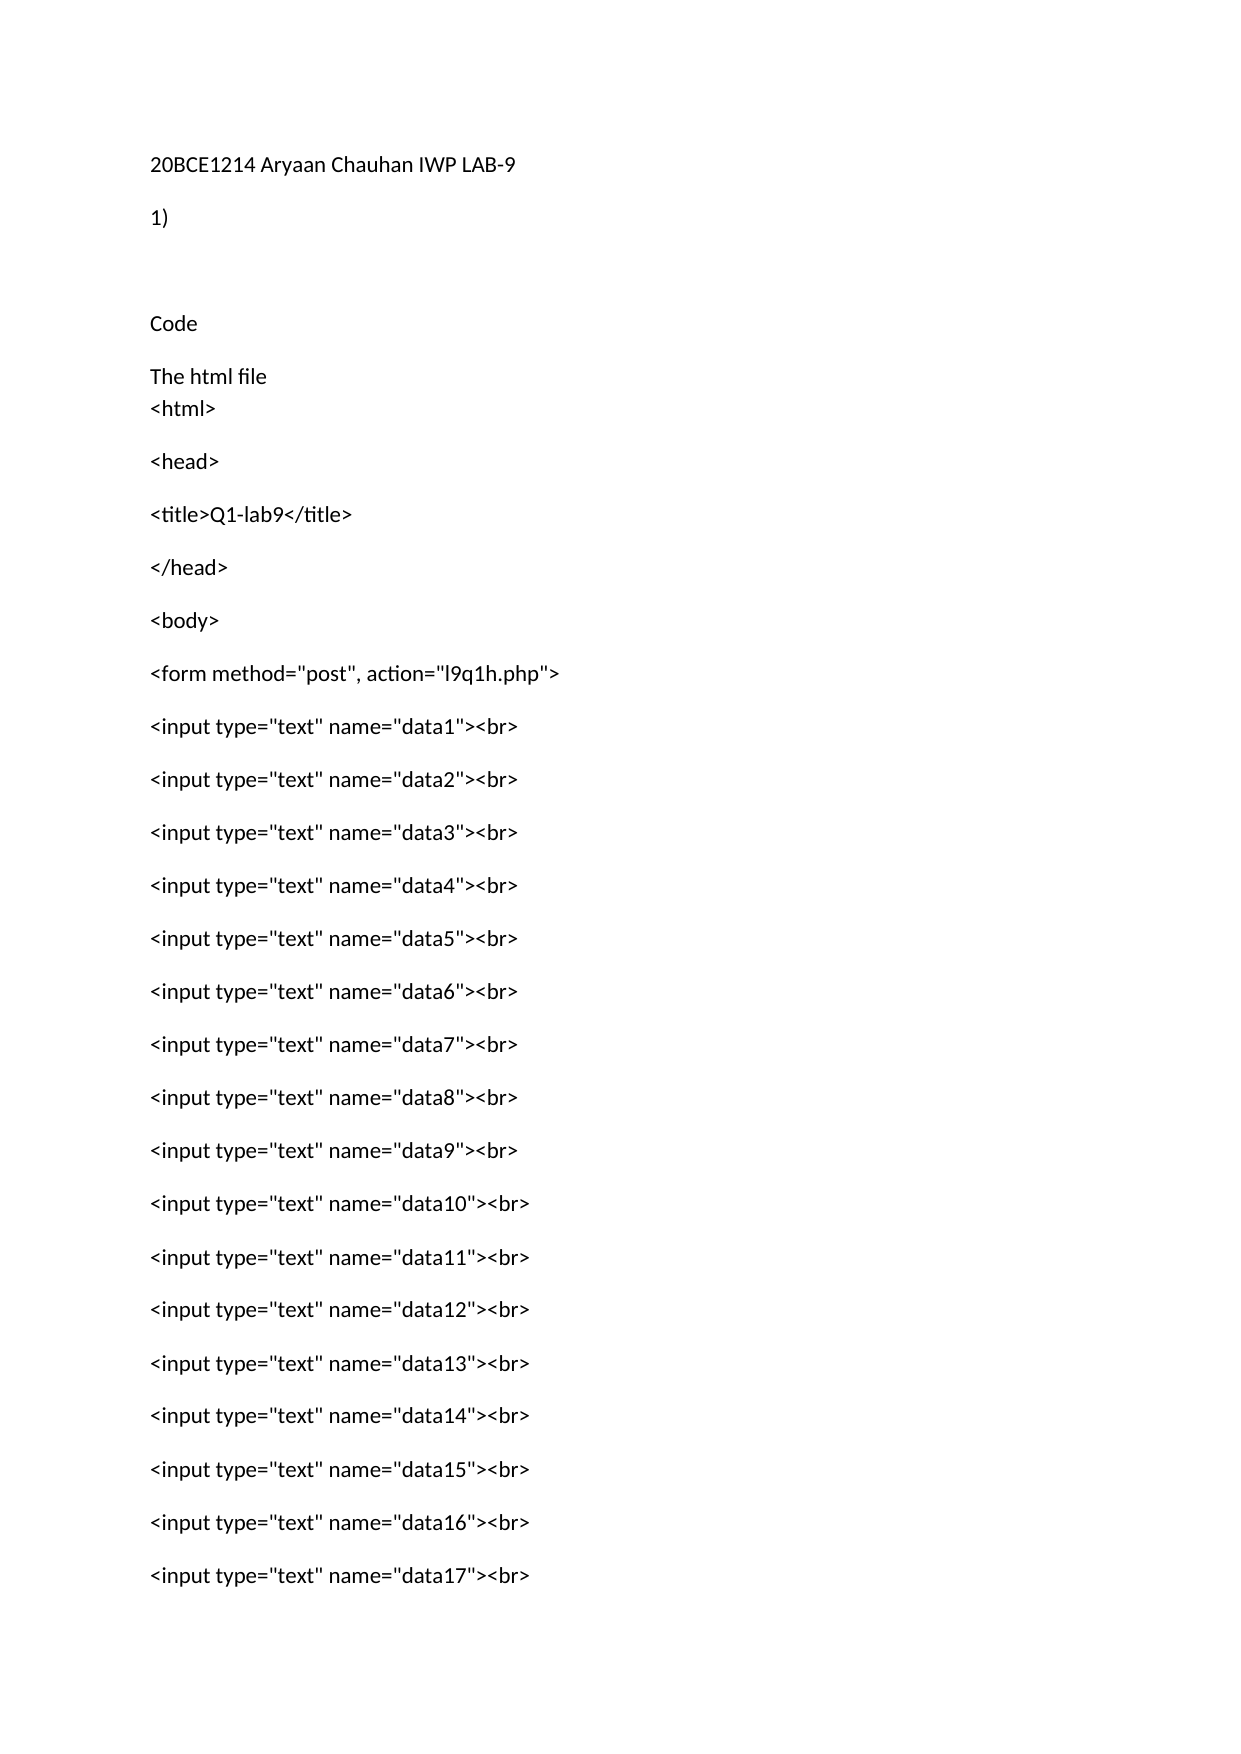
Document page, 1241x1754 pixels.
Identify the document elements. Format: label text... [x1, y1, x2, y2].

text <input type="text" name="data8"><br> [150, 1083, 1090, 1112]
text <input type="text" name="data3"><br> [150, 818, 1090, 846]
text <input type="text" name="data4"><br> [150, 871, 1090, 899]
text <input type="text" name="data12"><br> [150, 1296, 1090, 1324]
text 1) [150, 203, 1090, 231]
text <title>Q1-lab9</title> [150, 500, 1090, 528]
text <head> [150, 447, 1090, 475]
text <body> [150, 606, 1090, 634]
text <input type="text" name="data16"><br> [150, 1508, 1090, 1536]
text </head> [150, 553, 1090, 581]
text <input type="text" name="data7"><br> [150, 1031, 1090, 1058]
text Code [150, 309, 1090, 337]
text 20BCE1214 Aryaan Chauhan IWP LAB-9 [150, 150, 1090, 178]
text <input type="text" name="data13"><br> [150, 1349, 1090, 1377]
text <input type="text" name="data11"><br> [150, 1243, 1090, 1271]
text <input type="text" name="data5"><br> [150, 924, 1090, 952]
text <input type="text" name="data17"><br> [150, 1561, 1090, 1589]
text <input type="text" name="data1"><br> [150, 712, 1090, 740]
text <input type="text" name="data10"><br> [150, 1189, 1090, 1218]
text <input type="text" name="data15"><br> [150, 1455, 1090, 1483]
text <input type="text" name="data6"><br> [150, 977, 1090, 1006]
text <form method="post", action="l9q1h.php"> [150, 659, 1090, 687]
text <input type="text" name="data9"><br> [150, 1137, 1090, 1164]
text <input type="text" name="data14"><br> [150, 1402, 1090, 1430]
text <input type="text" name="data2"><br> [150, 765, 1090, 793]
text The html file <html> [150, 362, 1090, 422]
